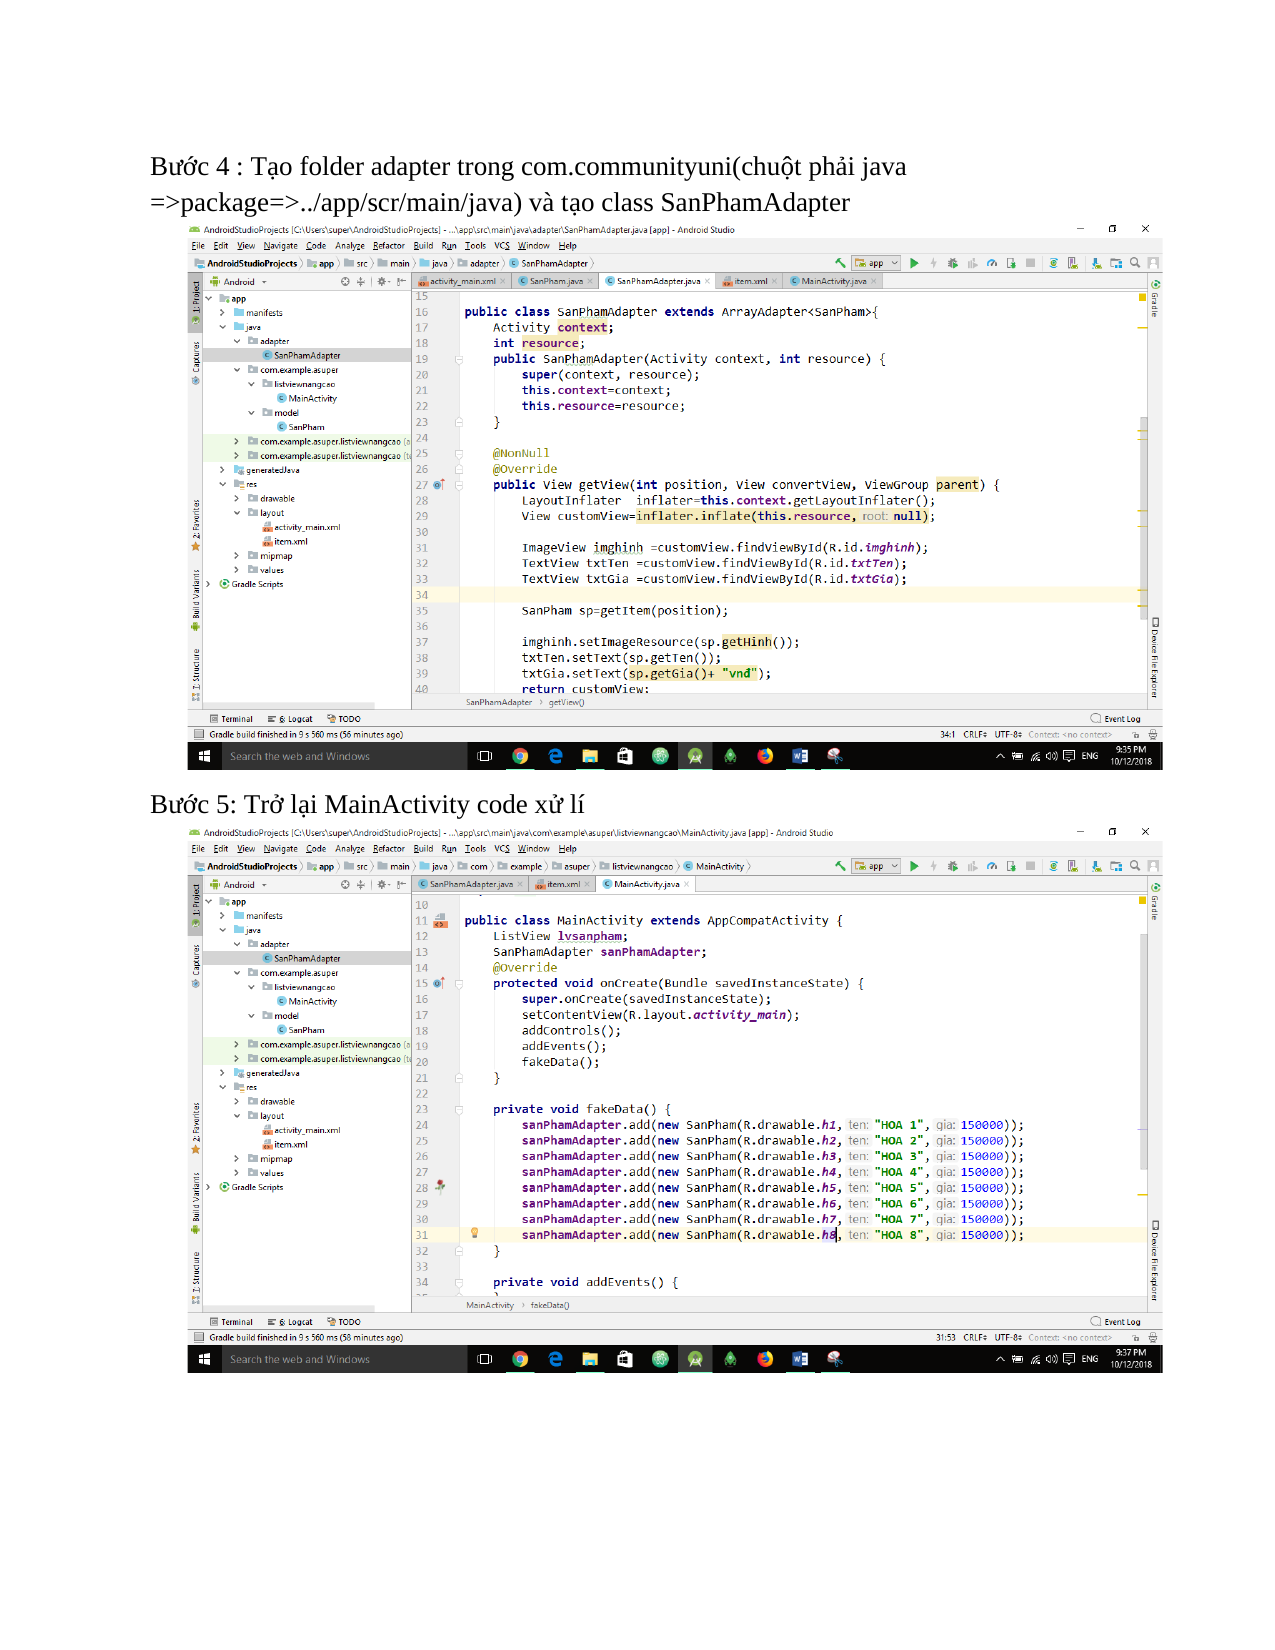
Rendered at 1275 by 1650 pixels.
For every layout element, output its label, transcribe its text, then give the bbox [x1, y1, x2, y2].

picture [187, 221, 1163, 770]
subtitle Bước 5: Trở lại MainActivity code xử lí [150, 788, 1125, 819]
picture [187, 824, 1163, 1373]
subtitle Bước 4 : Tạo folder adapter trong com.communityuni(chuột phải java =>package=>../app/scr/main/java) và tạo class SanPhamAdapter [150, 150, 1125, 217]
